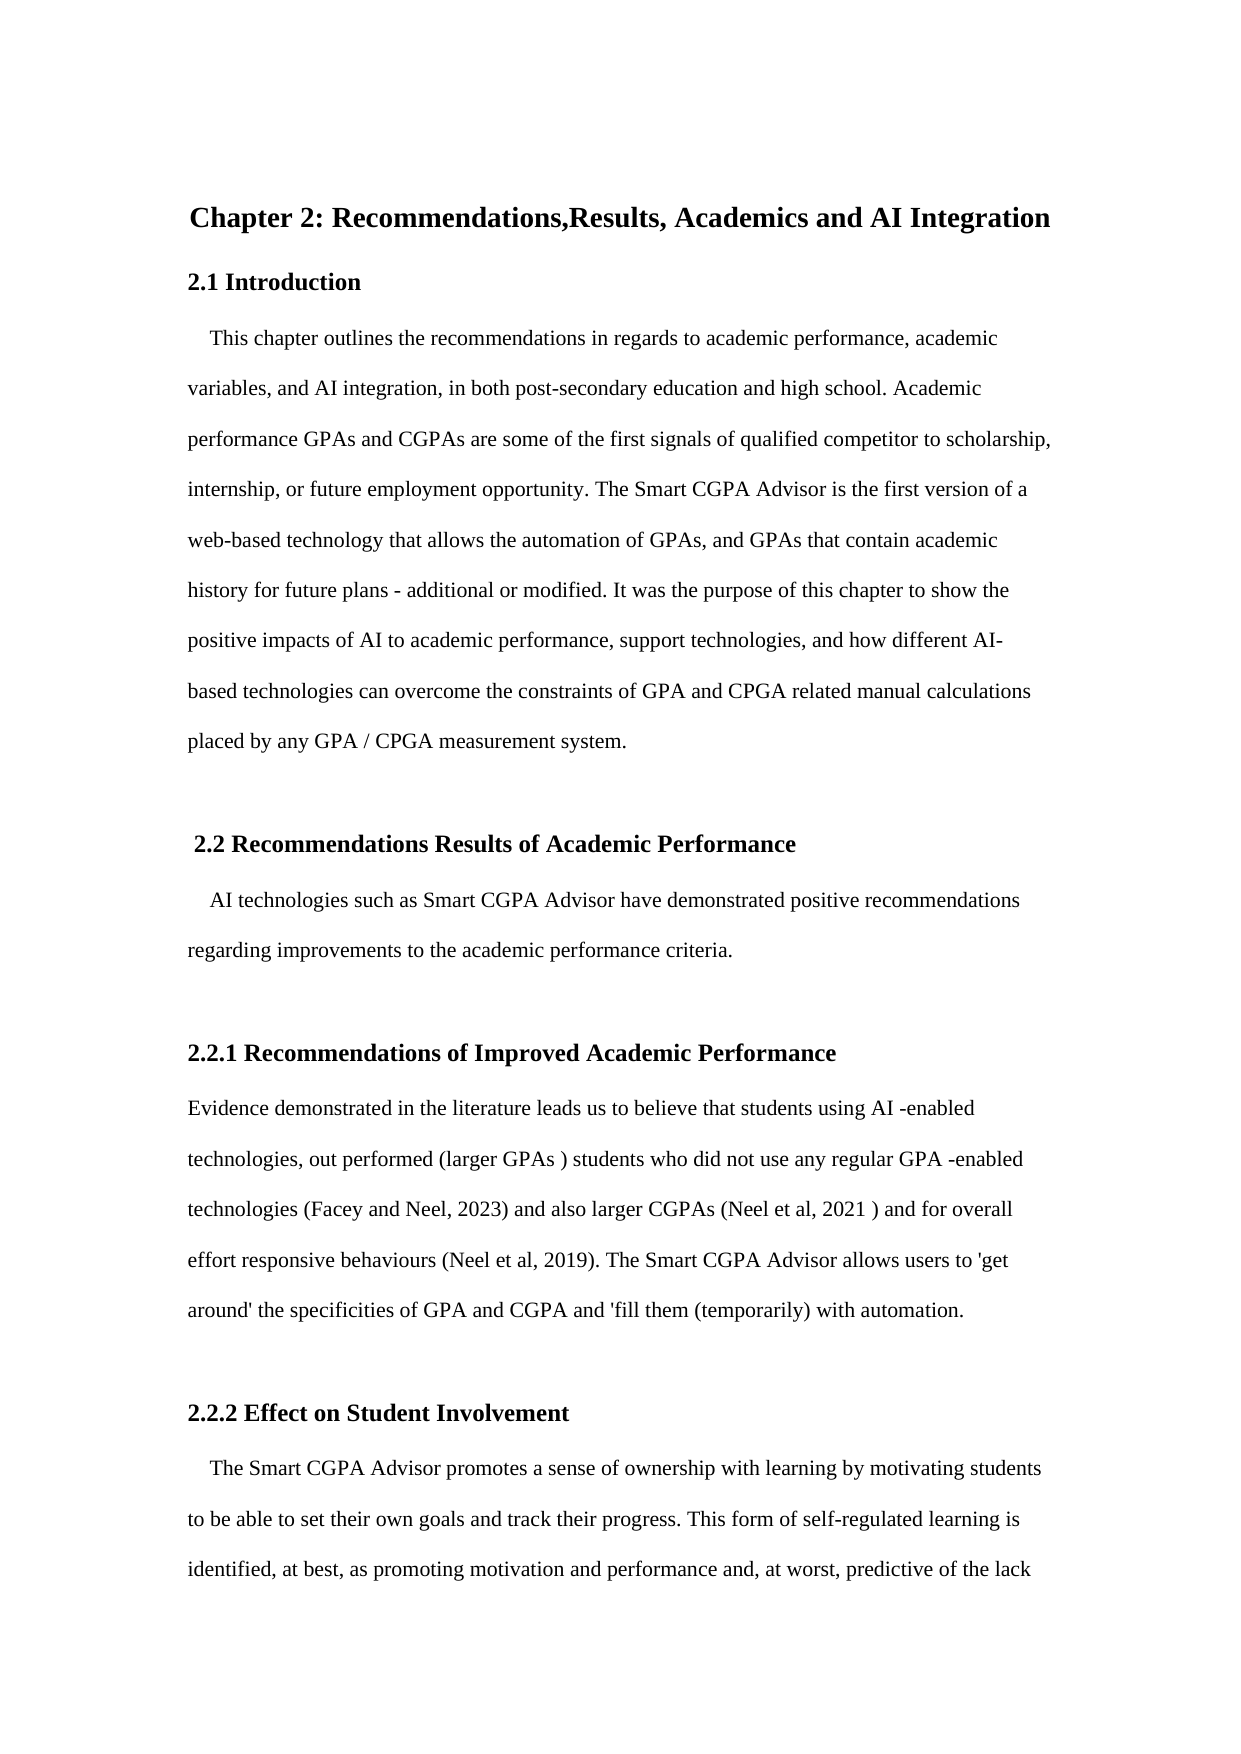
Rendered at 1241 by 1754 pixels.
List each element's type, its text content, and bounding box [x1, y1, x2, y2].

text 2.2.2 Effect on Student Involvement [187, 1398, 1053, 1427]
text 2.2.1 Recommendations of Improved Academic Performance [187, 1038, 1053, 1067]
text Chapter 2: Recommendations,Results, Academics and AI Integration [187, 200, 1053, 234]
text This chapter outlines the recommendations in regards to academic performance, academic variables, and AI integration, in both post-secondary education and high school. Academic performance GPAs and CGPAs are some of the first signals of qualified competitor to scholarship, internship, or future employment opportunity. The Smart CGPA Advisor is the first version of a web-based technology that allows the automation of GPAs, and GPAs that contain academic history for future plans - additional or modified. It was the purpose of this chapter to show the positive impacts of AI to academic performance, support technologies, and how different AI-based technologies can overcome the constraints of GPA and CPGA related manual calculations placed by any GPA / CPGA measurement system. [187, 325, 1053, 753]
text 2.2 Recommendations Results of Academic Performance [187, 829, 1053, 858]
text Evidence demonstrated in the literature leads us to believe that students using AI -enabled technologies, out performed (larger GPAs ) students who did not use any regular GPA -enabled technologies (Facey and Neel, 2023) and also larger CGPAs (Neel et al, 2021 ) and for overall effort responsive behaviours (Neel et al, 2019). The Smart CGPA Advisor allows users to 'get around' the specificities of GPA and CGPA and 'fill them (temporarily) with automation. [187, 1095, 1053, 1322]
text 2.1 Introduction [187, 267, 1053, 296]
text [187, 1455, 1053, 1581]
text AI technologies such as Smart CGPA Advisor have demonstrated positive recommendations regarding improvements to the academic performance criteria. [187, 887, 1053, 962]
